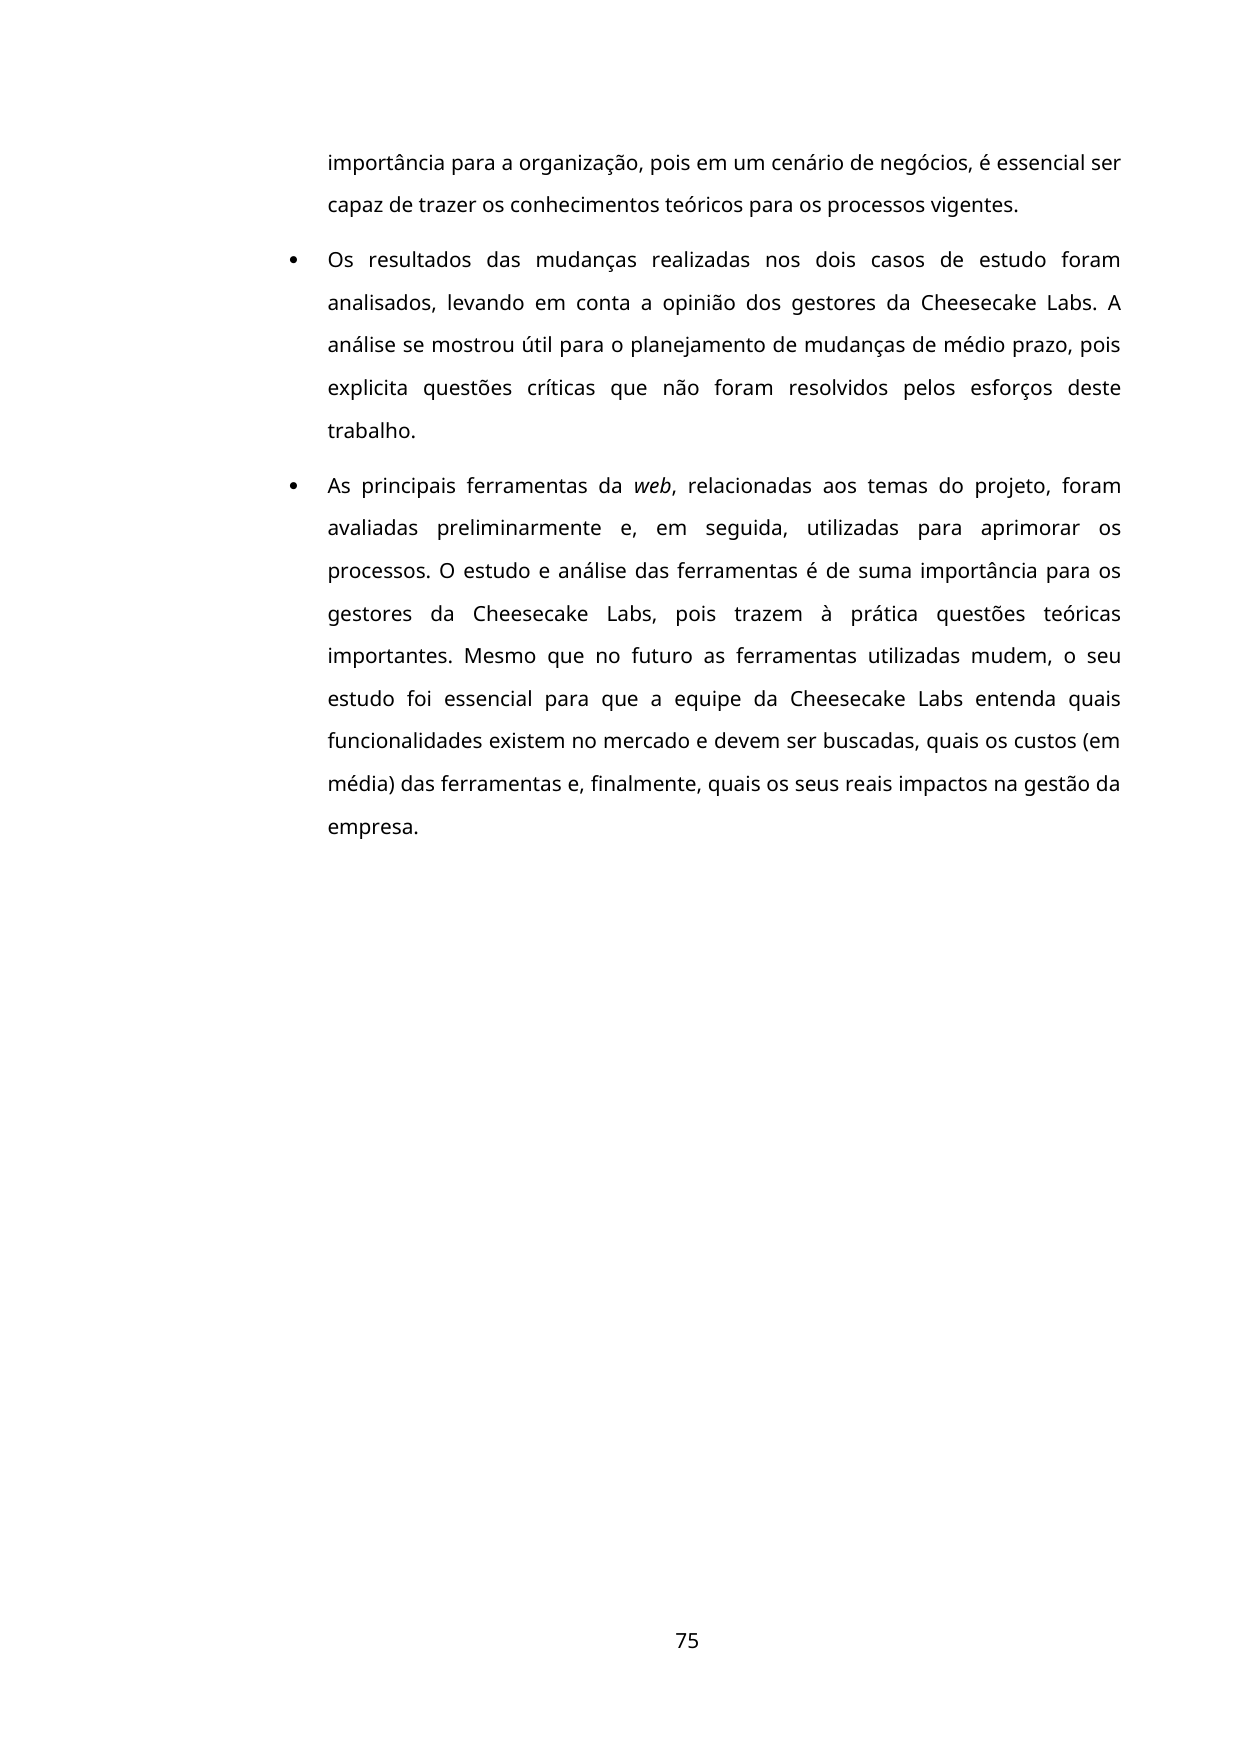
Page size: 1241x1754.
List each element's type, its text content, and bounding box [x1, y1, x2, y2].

list Os resultados das mudanças realizadas nos dois casos de estudo foram analisados, levando em conta a opinião dos gestores da Cheesecake Labs. A análise se mostrou útil para o planejamento de mudanças de médio prazo, pois explicita questões críticas que não foram resolvidos pelos esforços deste trabalho. [290, 245, 1122, 444]
list As principais ferramentas da web, relacionadas aos temas do projeto, foram avaliadas preliminarmente e, em seguida, utilizadas para aprimorar os processos. O estudo e análise das ferramentas é de suma importância para os gestores da Cheesecake Labs, pois trazem à prática questões teóricas importantes. Mesmo que no futuro as ferramentas utilizadas mudem, o seu estudo foi essencial para que a equipe da Cheesecake Labs entenda quais funcionalidades existem no mercado e devem ser buscadas, quais os custos (em média) das ferramentas e, finalmente, quais os seus reais impactos na gestão da empresa. [290, 471, 1122, 840]
